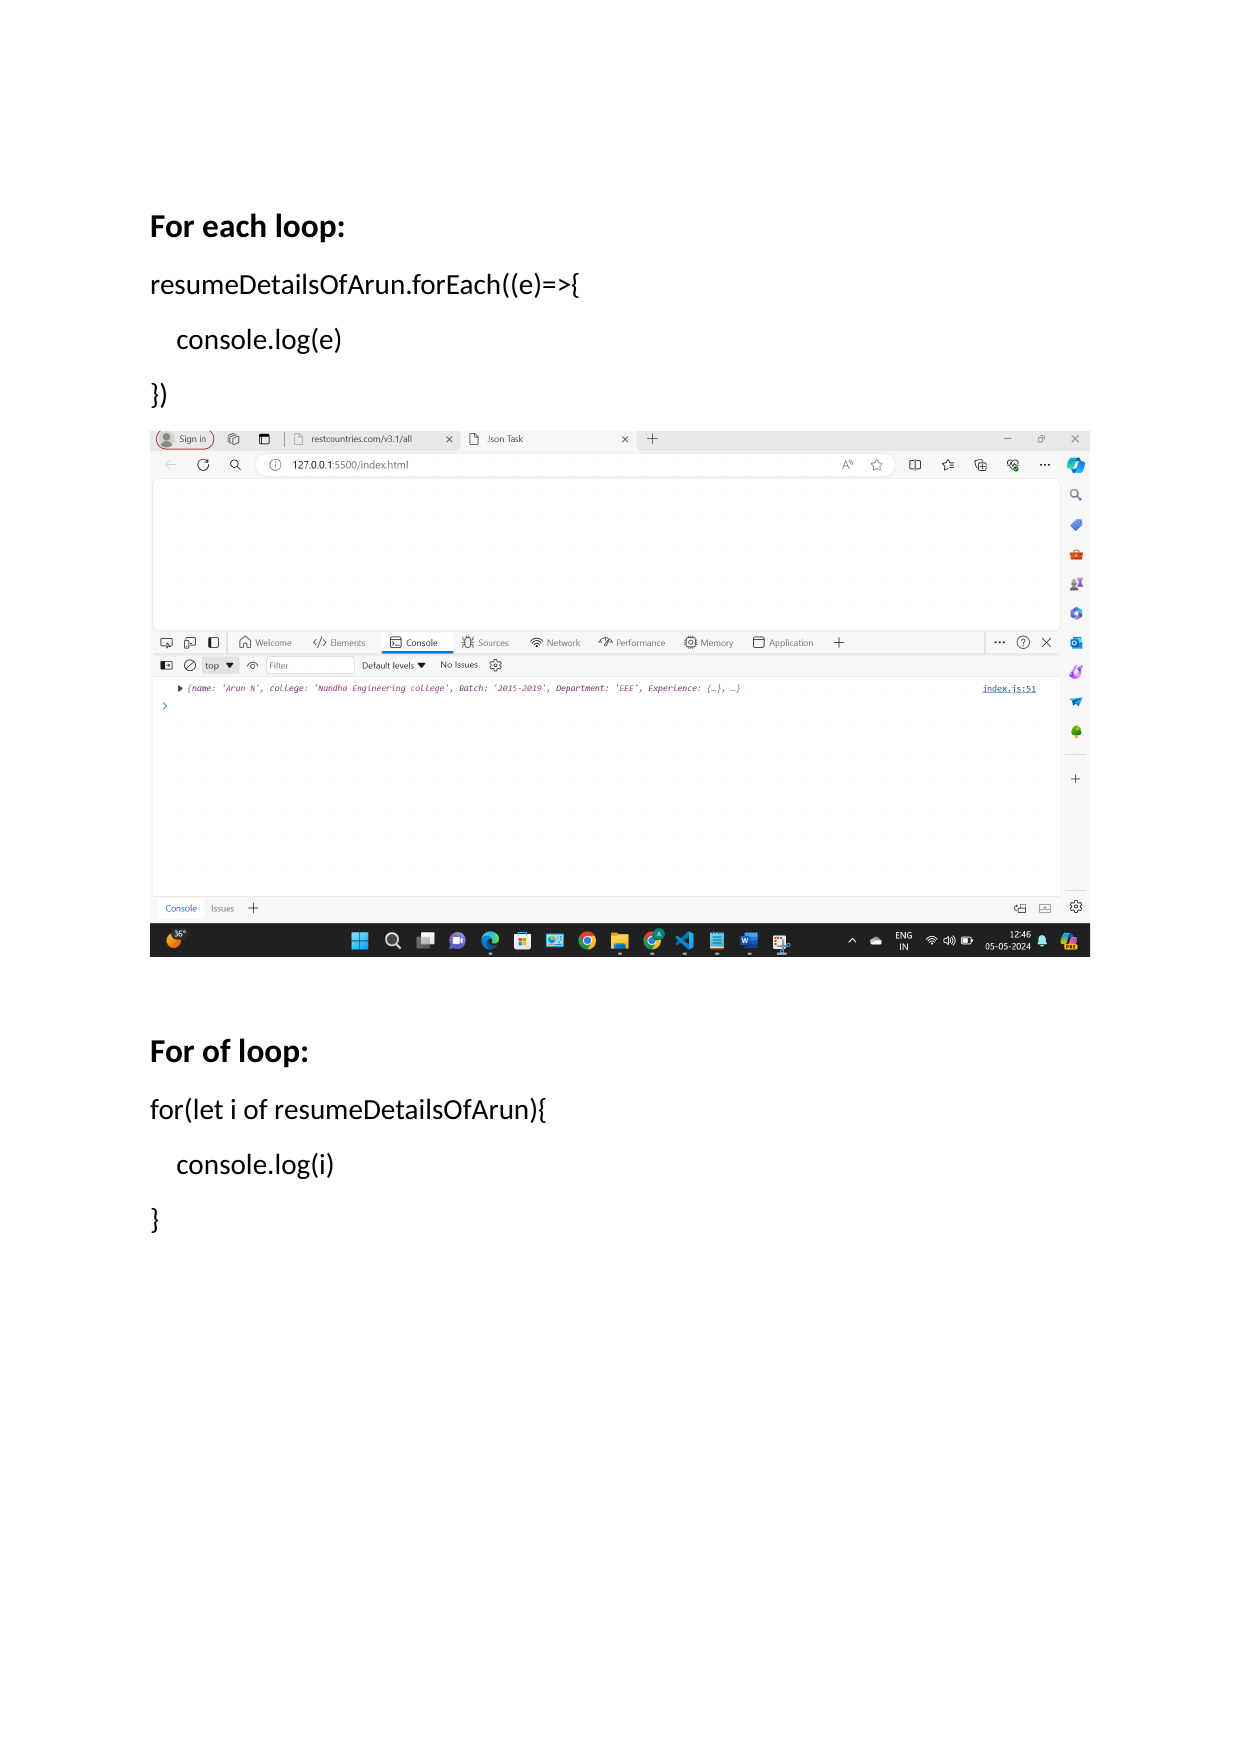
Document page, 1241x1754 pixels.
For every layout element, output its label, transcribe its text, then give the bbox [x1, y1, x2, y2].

text console.log(i) [150, 1146, 1090, 1182]
picture [150, 431, 1091, 957]
text For of loop: [150, 1031, 1090, 1071]
text resumeDetailsOfArun.forEach((e)=>{ [150, 266, 1090, 301]
text }) [150, 376, 1090, 412]
text console.log(e) [150, 321, 1090, 356]
text For each loop: [150, 205, 1090, 246]
text } [150, 1201, 1090, 1237]
text for(let i of resumeDetailsOfArun){ [150, 1091, 1090, 1127]
